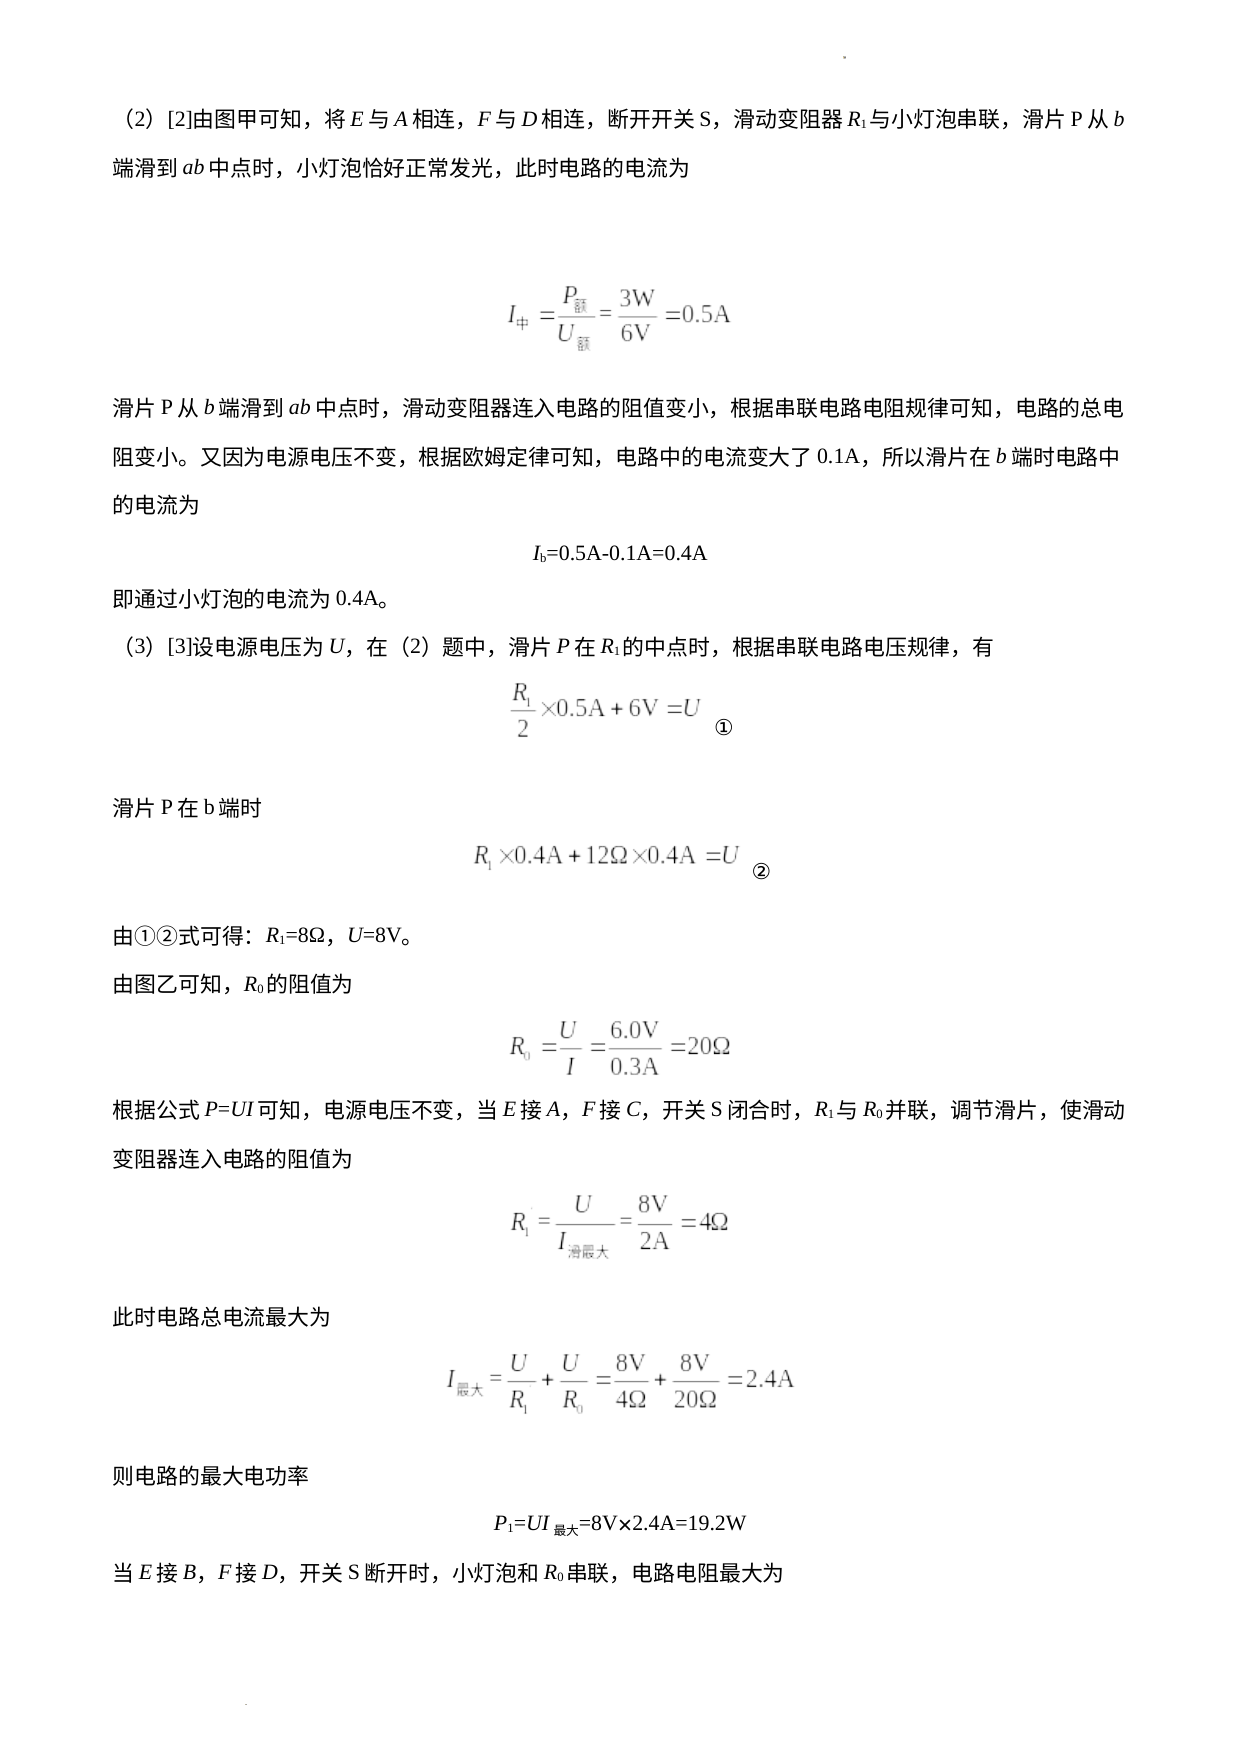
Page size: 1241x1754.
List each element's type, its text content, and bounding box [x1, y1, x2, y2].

text （2）[2]由图甲可知，将E与A相连，F与D相连，断开开关S，滑动变阻器R1与小灯泡串联，滑片P从b端滑到ab中点时，小灯泡恰好正常发光，此时电路的电流为 [112, 102, 1128, 183]
text 由①②式可得：R1=8Ω，U=8V。 [112, 918, 1128, 951]
text Ib=0.5A-0.1A=0.4A [112, 536, 1128, 569]
text 根据公式P=UI可知，电源电压不变，当E接A，F接C，开关S闭合时，R1与R0并联，调节滑片，使滑动变阻器连入电路的阻值为 [112, 1093, 1128, 1174]
text P1=UI最大=8V×2.4A=19.2W [112, 1507, 1128, 1539]
text 由图乙可知，R0的阻值为 [112, 967, 1128, 999]
text ① [112, 678, 1128, 775]
text 滑片P在b端时 [112, 790, 1128, 823]
text ② [112, 839, 1128, 904]
text 则电路的最大电功率 [112, 1458, 1128, 1491]
text 滑片P从b端滑到ab中点时，滑动变阻器连入电路的阻值变小，根据串联电路电阻规律可知，电路的总电阻变小。又因为电源电压不变，根据欧姆定律可知，电路中的电流变大了0.1A，所以滑片在b端时电路中的电流为 [112, 390, 1128, 520]
text 此时电路总电流最大为 [112, 1300, 1128, 1332]
text （3）[3]设电源电压为U，在（2）题中，滑片P在R1的中点时，根据串联电路电压规律，有 [112, 629, 1128, 662]
text 即通过小灯泡的电流为0.4A。 [112, 581, 1128, 614]
text 当E接B，F接D，开关S断开时，小灯泡和R0串联，电路电阻最大为 [112, 1555, 1128, 1588]
